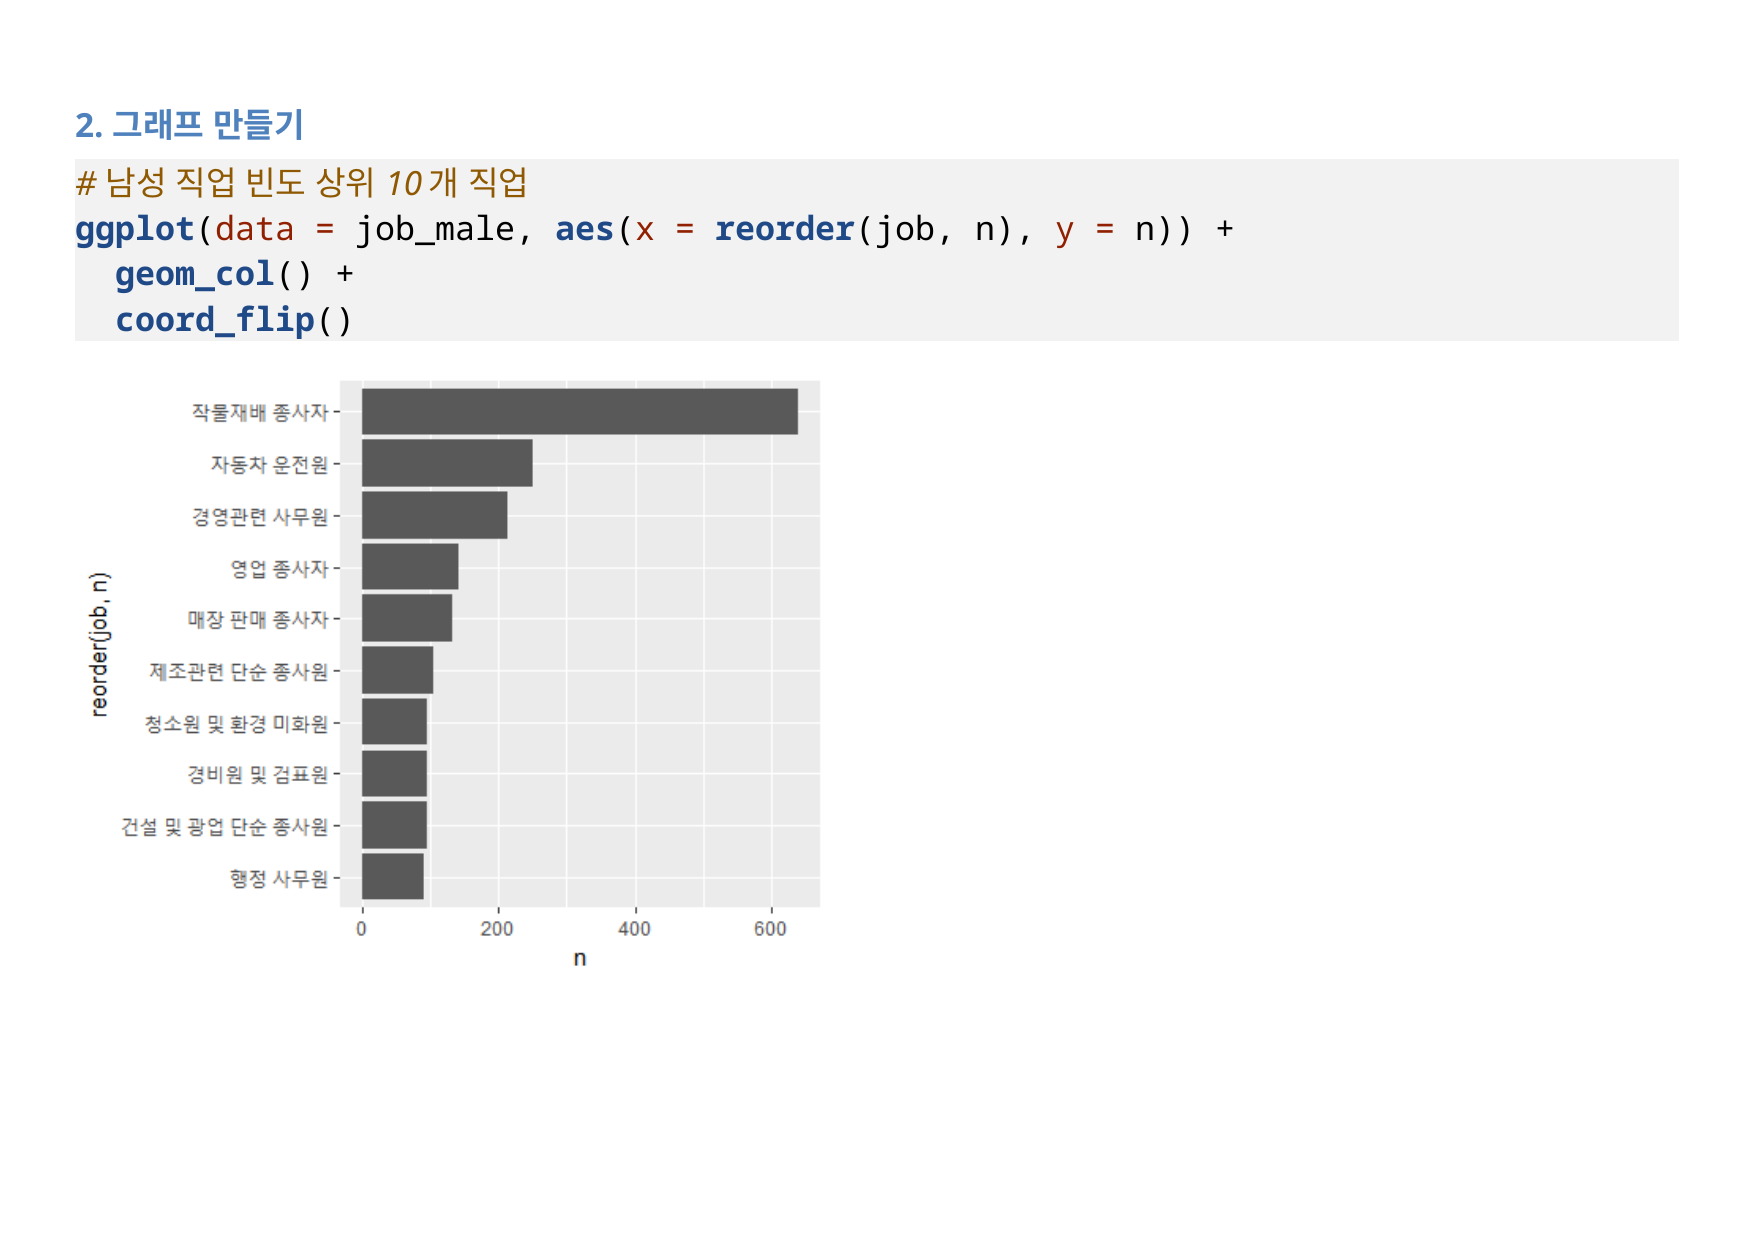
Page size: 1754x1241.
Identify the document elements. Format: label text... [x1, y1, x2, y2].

text # 남성 직업 빈도 상위 10개 직업 ggplot(data = job_male, aes(x = reorder(job, n), y = n)) + geom_col() + coord_flip() [355, 159, 1679, 341]
subtitle 2. 그래프 만들기 [75, 101, 1679, 147]
picture [75, 370, 833, 977]
